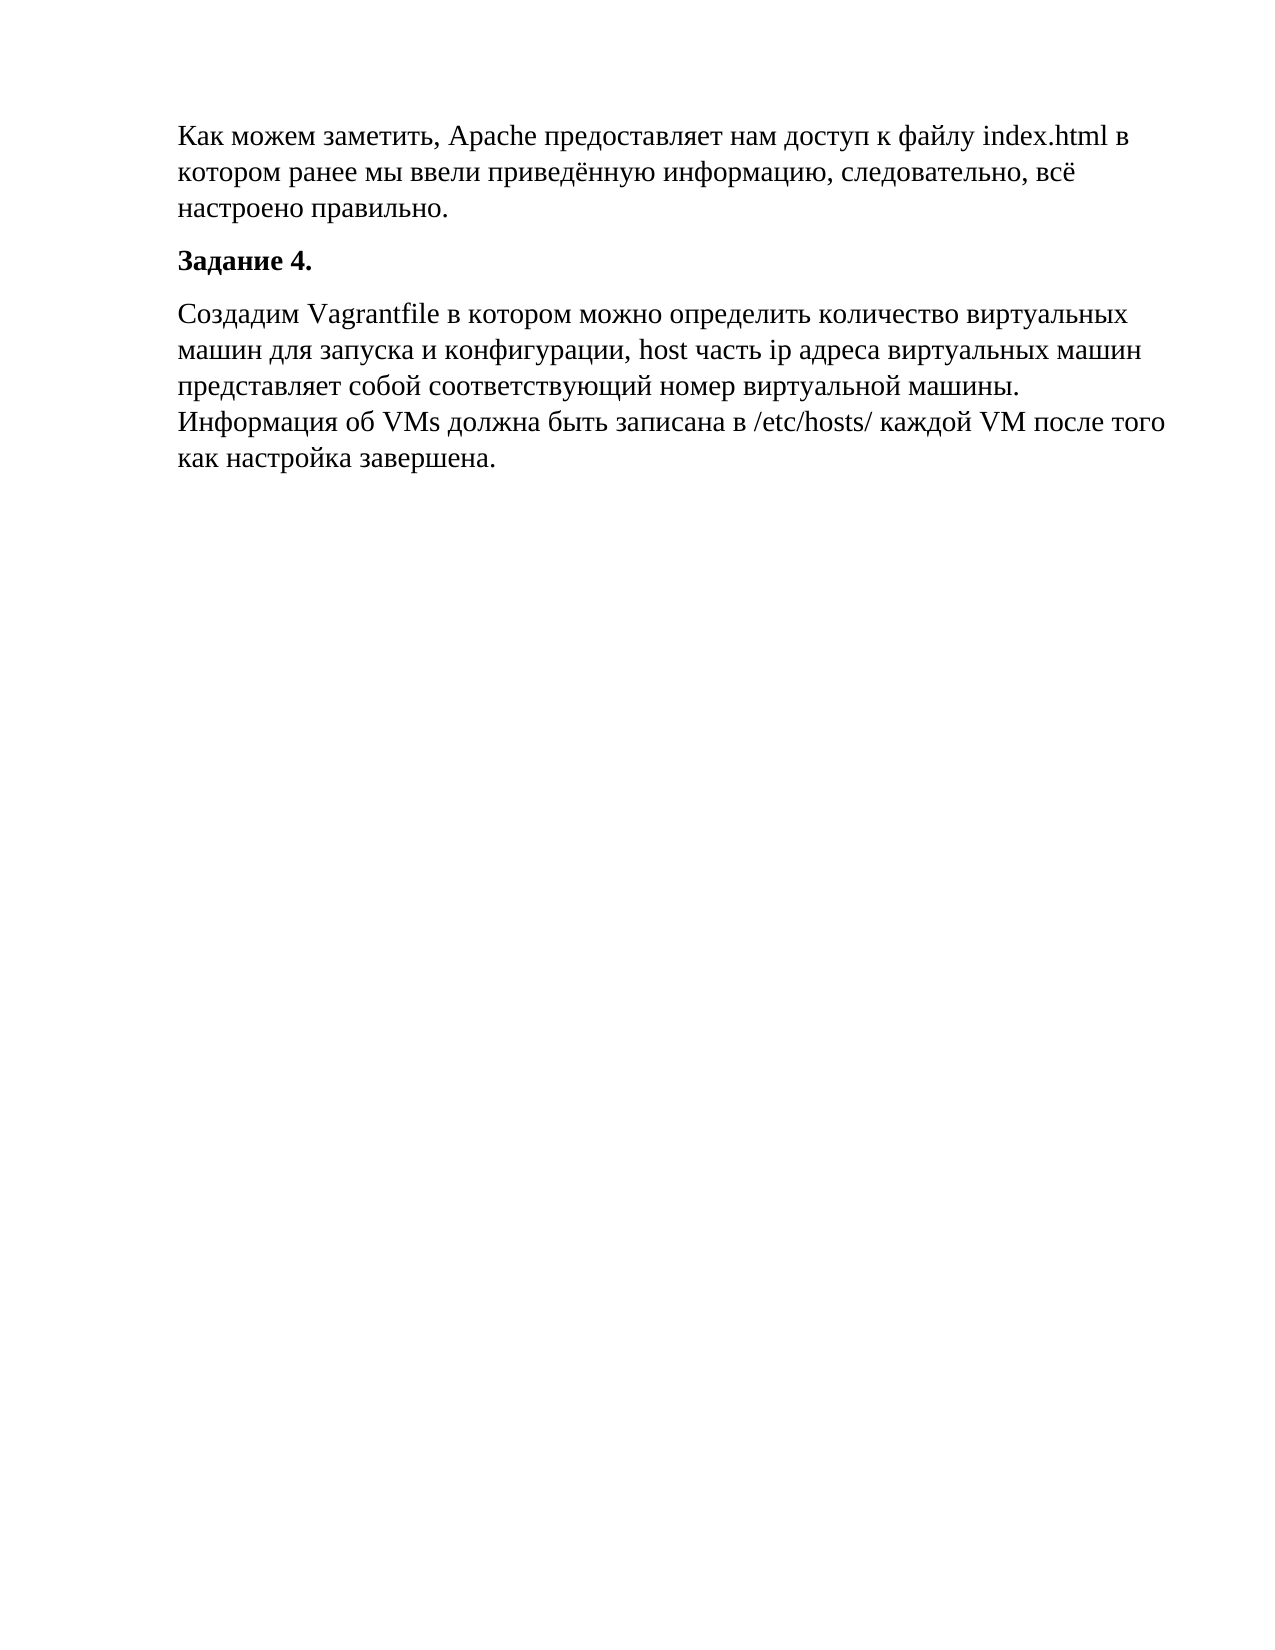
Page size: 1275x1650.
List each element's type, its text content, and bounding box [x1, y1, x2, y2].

text Задание 4. [177, 243, 1186, 277]
text Создадим Vagrantfile в котором можно определить количество виртуальных машин для запуска и конфигурации, host часть ip адреса виртуальных машин представляет собой соответствующий номер виртуальной машины. Информация об VMs должна быть записана в /etc/hosts/ каждой VM после того как настройка завершена. [177, 296, 1186, 474]
text Как можем заметить, Apache предоставляет нам доступ к файлу index.html в котором ранее мы ввели приведённую информацию, следовательно, всё настроено правильно. [177, 118, 1186, 224]
